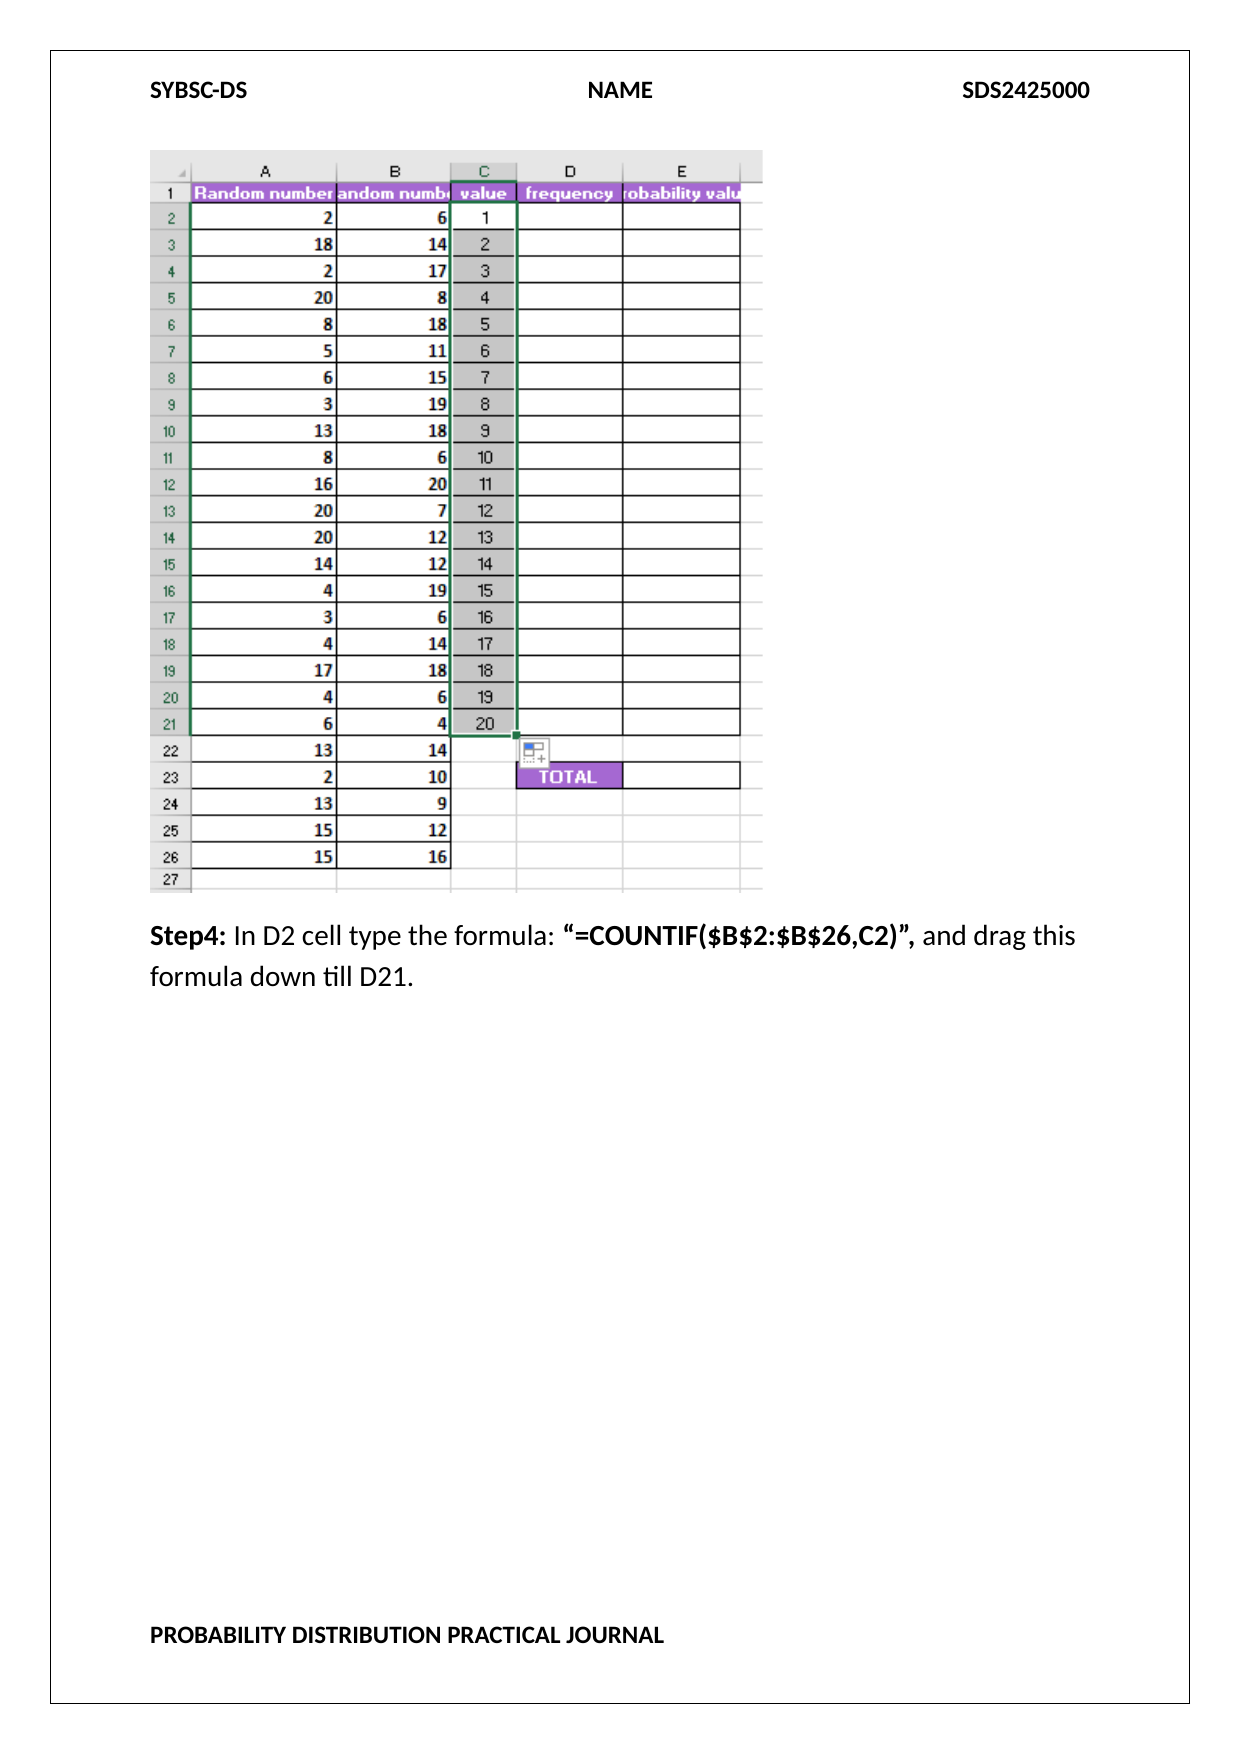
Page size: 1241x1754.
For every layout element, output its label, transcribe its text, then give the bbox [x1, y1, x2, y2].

text Step4: In D2 cell type the formula: “=COUNTIF($B$2:$B$26,C2)”, and drag this formula down till D21. [150, 917, 1154, 994]
picture [150, 150, 763, 893]
